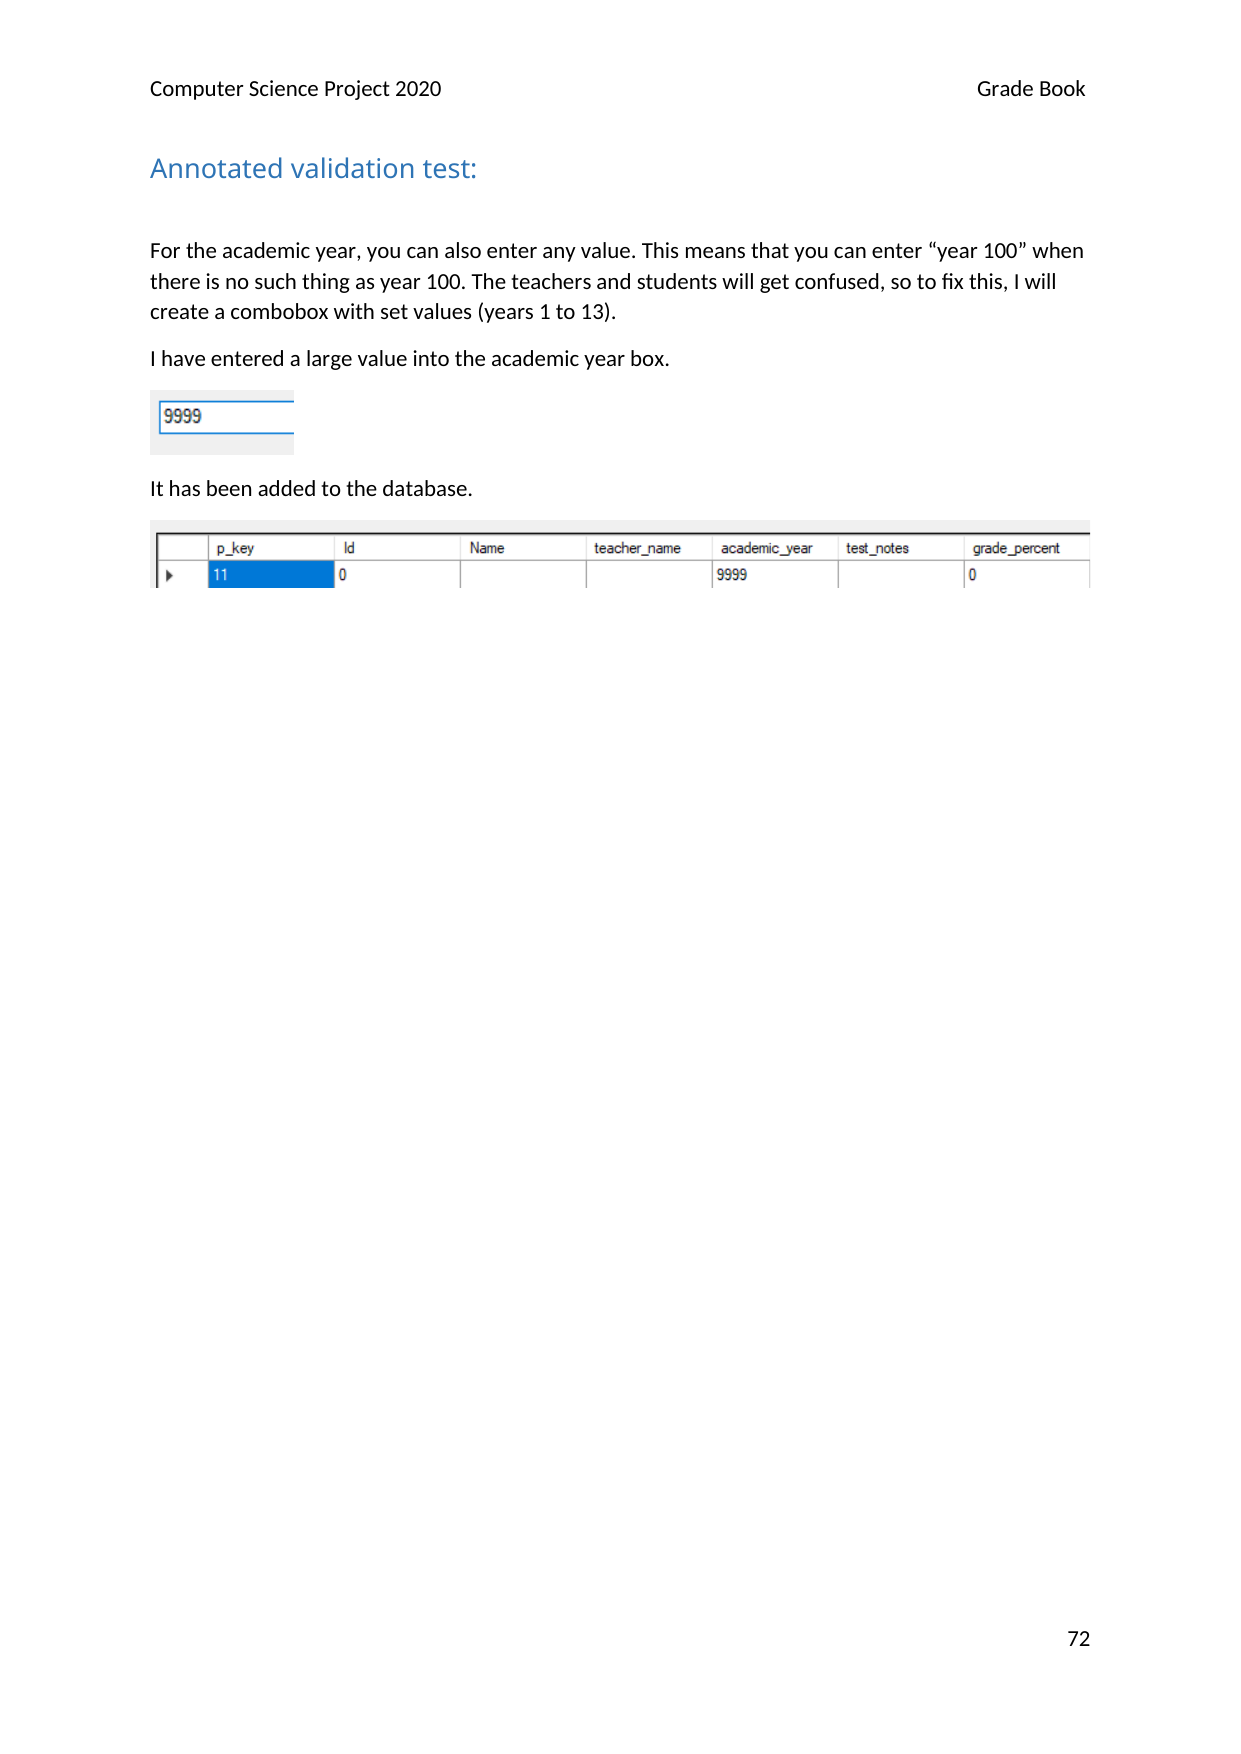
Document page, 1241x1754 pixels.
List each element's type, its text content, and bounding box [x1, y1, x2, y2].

picture [150, 390, 294, 455]
text I have entered a large value into the academic year box. [150, 344, 1090, 372]
text For the academic year, you can also enter any value. This means that you can enter “year 100” when there is no such thing as year 100. The teachers and students will get confused, so to fix this, I will create a combobox with set values (years 1 to 13). [150, 237, 1090, 325]
picture [150, 520, 1091, 588]
subtitle Annotated validation test: [150, 150, 1090, 187]
text It has been added to the database. [150, 474, 1090, 502]
